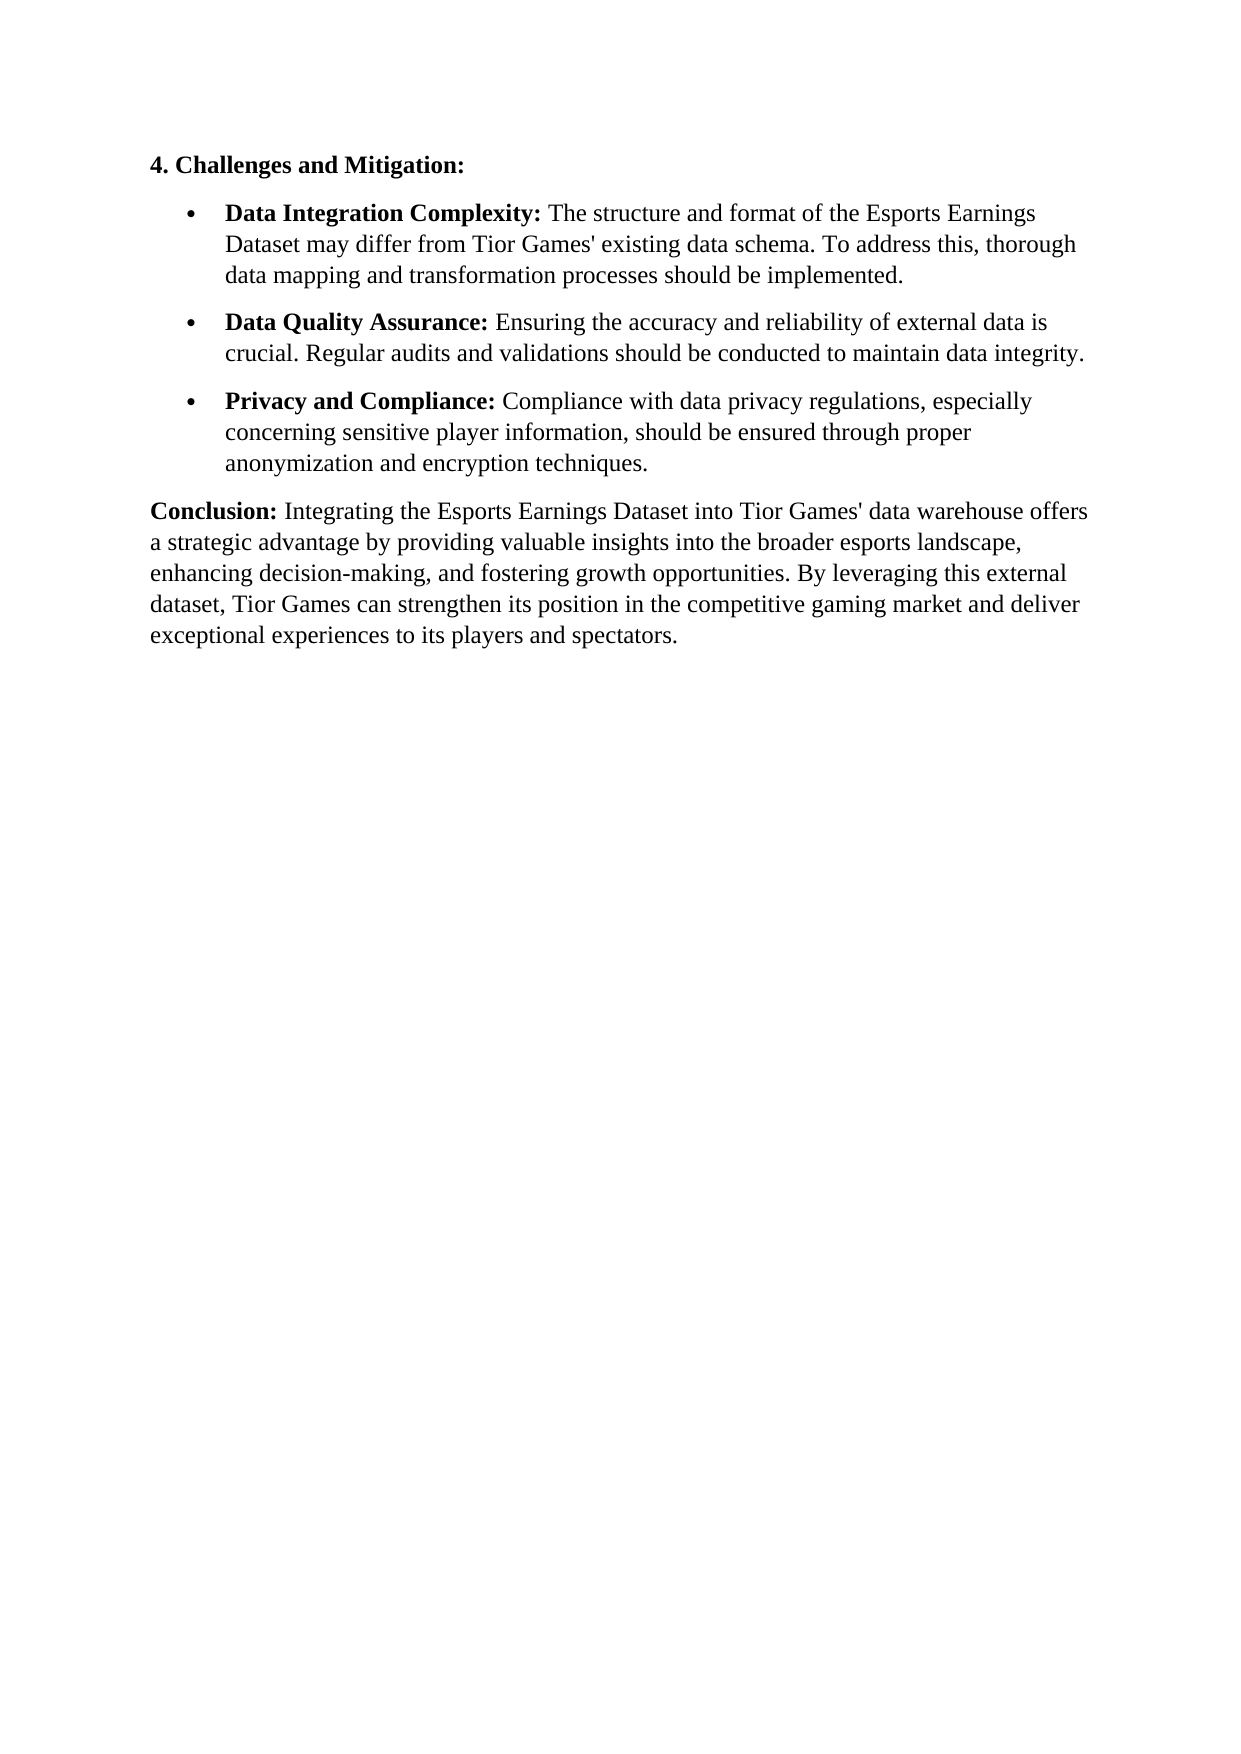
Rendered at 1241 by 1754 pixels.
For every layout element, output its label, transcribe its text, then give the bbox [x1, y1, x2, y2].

list Data Integration Complexity: The structure and format of the Esports Earnings Dataset may differ from Tior Games' existing data schema. To address this, thorough data mapping and transformation processes should be implemented. [187, 198, 1090, 288]
text Conclusion: Integrating the Esports Earnings Dataset into Tior Games' data warehouse offers a strategic advantage by providing valuable insights into the broader esports landscape, enhancing decision-making, and fostering growth opportunities. By leveraging this external dataset, Tior Games can strengthen its position in the competitive gaming market and deliver exceptional experiences to its players and spectators. [150, 496, 1090, 649]
list Data Quality Assurance: Ensuring the accuracy and reliability of external data is crucial. Regular audits and validations should be conducted to maintain data integrity. [187, 307, 1090, 367]
list Privacy and Compliance: Compliance with data privacy regulations, especially concerning sensitive player information, should be ensured through proper anonymization and encryption techniques. [187, 386, 1090, 477]
text 4. Challenges and Mitigation: [150, 150, 1090, 179]
